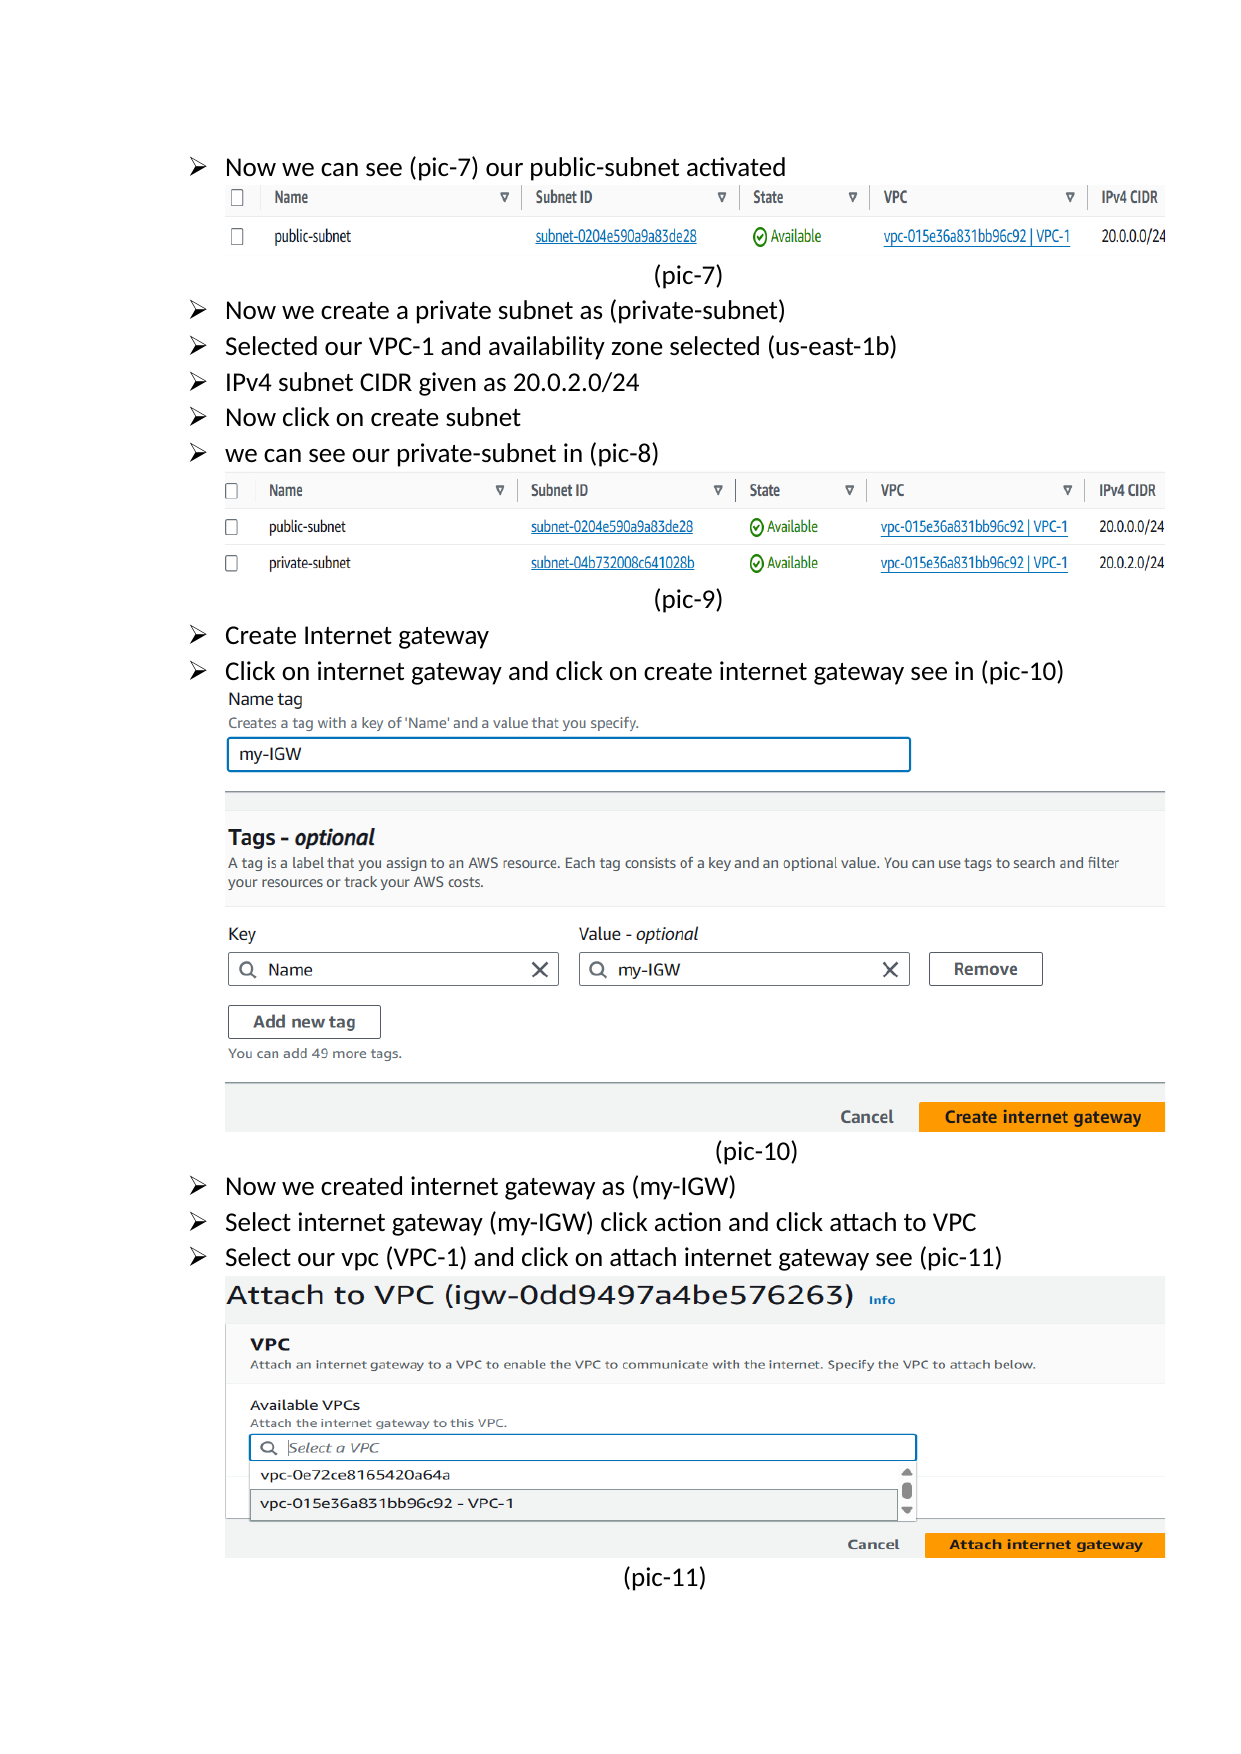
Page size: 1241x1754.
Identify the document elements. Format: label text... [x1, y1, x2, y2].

list (pic-9) [225, 582, 1090, 616]
list Selected our VPC-1 and availability zone selected (us-east-1b) [187, 329, 1090, 362]
picture [225, 689, 1166, 1132]
list Now we create a private subnet as (private-subnet) [187, 293, 1090, 326]
list Now click on create subnet [187, 400, 1090, 433]
list IPv4 subnet CIDR given as 20.0.2.0/24 [187, 365, 1090, 398]
list we can see our private-subnet in (pic-8) [187, 436, 1090, 469]
list Now we created internet gateway as (my-IGW) [187, 1169, 1090, 1202]
list (pic-11) [225, 1560, 1090, 1593]
picture [225, 185, 1166, 256]
picture [225, 1276, 1166, 1558]
list (pic-7) [225, 258, 1090, 291]
list Select internet gateway (my-IGW) click action and click attach to VPC [187, 1205, 1090, 1238]
list Select our vpc (VPC-1) and click on attach internet gateway see (pic-11) [187, 1241, 1090, 1274]
list (pic-10) [225, 1134, 1090, 1167]
list Click on internet gateway and click on create internet gateway see in (pic-10) [187, 654, 1090, 687]
list Now we can see (pic-7) our public-subnet activated [187, 150, 1090, 183]
list Create Internet gateway [187, 618, 1090, 651]
picture [225, 471, 1166, 581]
